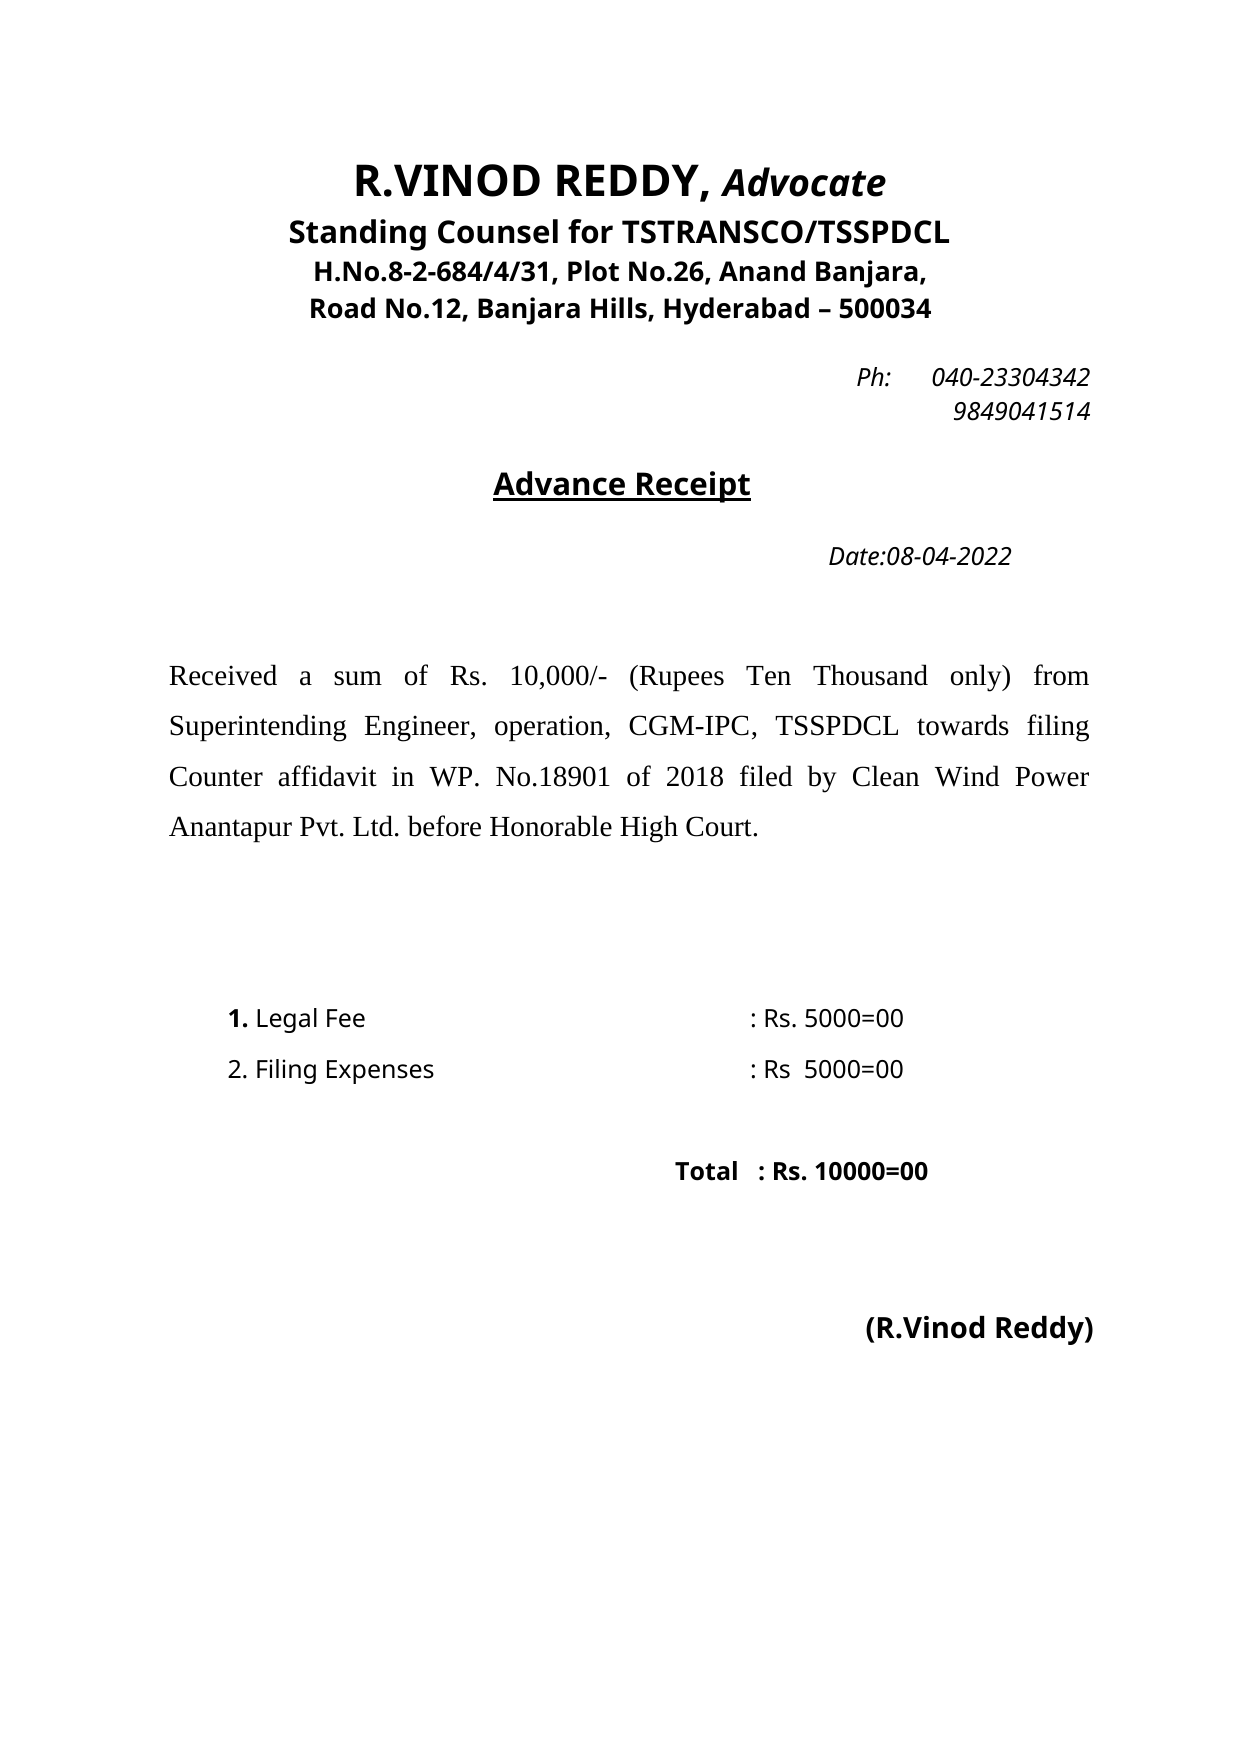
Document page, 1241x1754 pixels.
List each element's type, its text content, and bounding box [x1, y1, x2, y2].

text (R.Vinod Reddy) [677, 1307, 1094, 1347]
text Received a sum of Rs. 10,000/- (Rupees Ten Thousand only) from Superintending Engineer, operation, CGM-IPC, TSSPDCL towards filing Counter affidavit in WP. No.18901 of 2018 filed by Clean Wind Power Anantapur Pvt. Ltd. before Honorable High Court. [169, 658, 1090, 842]
list Filing Expenses : Rs 5000=00 [227, 1052, 975, 1086]
text Standing Counsel for TSTRANSCO/TSSPDCL [227, 209, 1012, 252]
text Ph: 040-23304342 [150, 360, 1090, 394]
text Date:08-04-2022 [227, 539, 1012, 573]
text Total : Rs. 10000=00 [150, 1154, 975, 1188]
text Advance Receipt [150, 462, 1094, 505]
text 9849041514 [150, 394, 1090, 428]
text H.No.8-2-684/4/31, Plot No.26, Anand Banjara, [150, 252, 1090, 289]
list Legal Fee : Rs. 5000=00 [227, 1001, 975, 1034]
text R.VINOD REDDY, Advocate [227, 150, 1012, 209]
text Road No.12, Banjara Hills, Hyderabad – 500034 [150, 289, 1090, 326]
